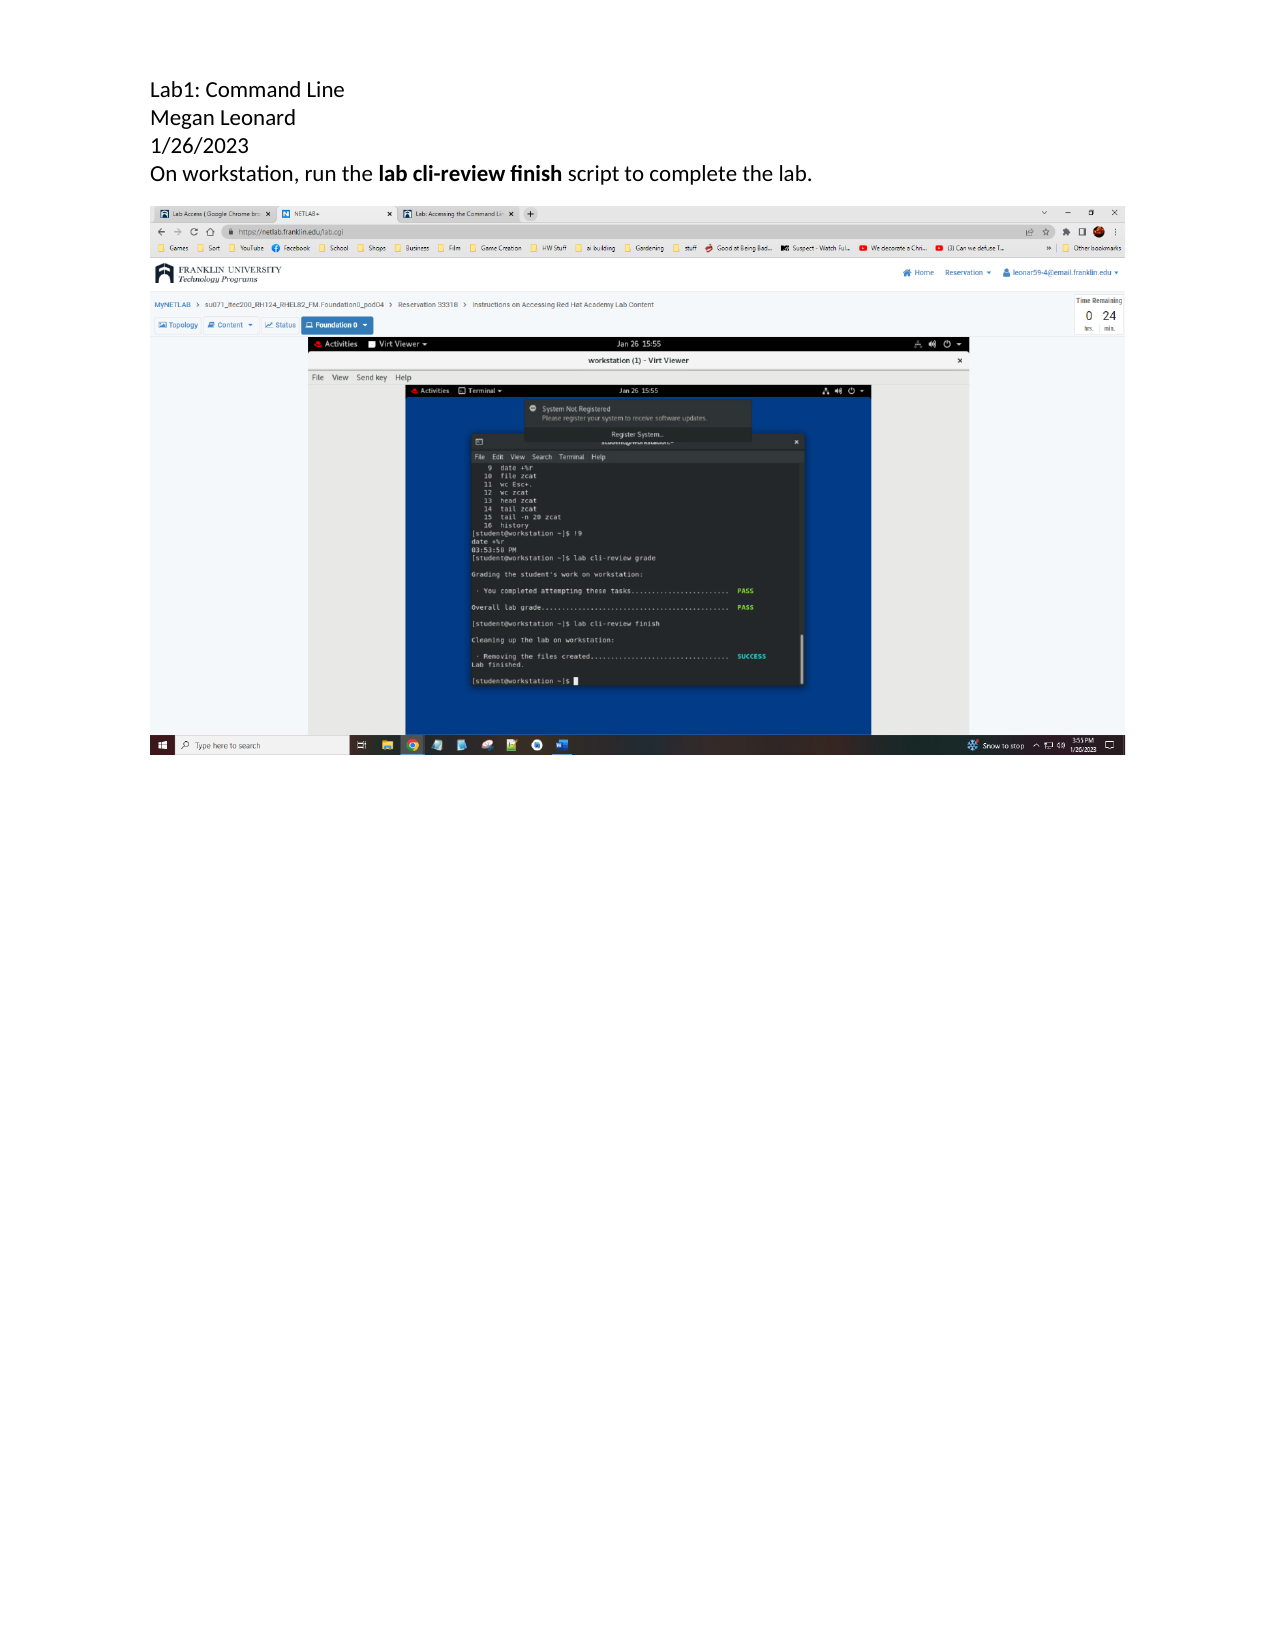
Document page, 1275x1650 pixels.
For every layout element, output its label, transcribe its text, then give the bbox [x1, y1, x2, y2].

picture [150, 206, 1125, 755]
text On workstation, run the lab cli-review finish script to complete the lab. [150, 159, 1125, 187]
